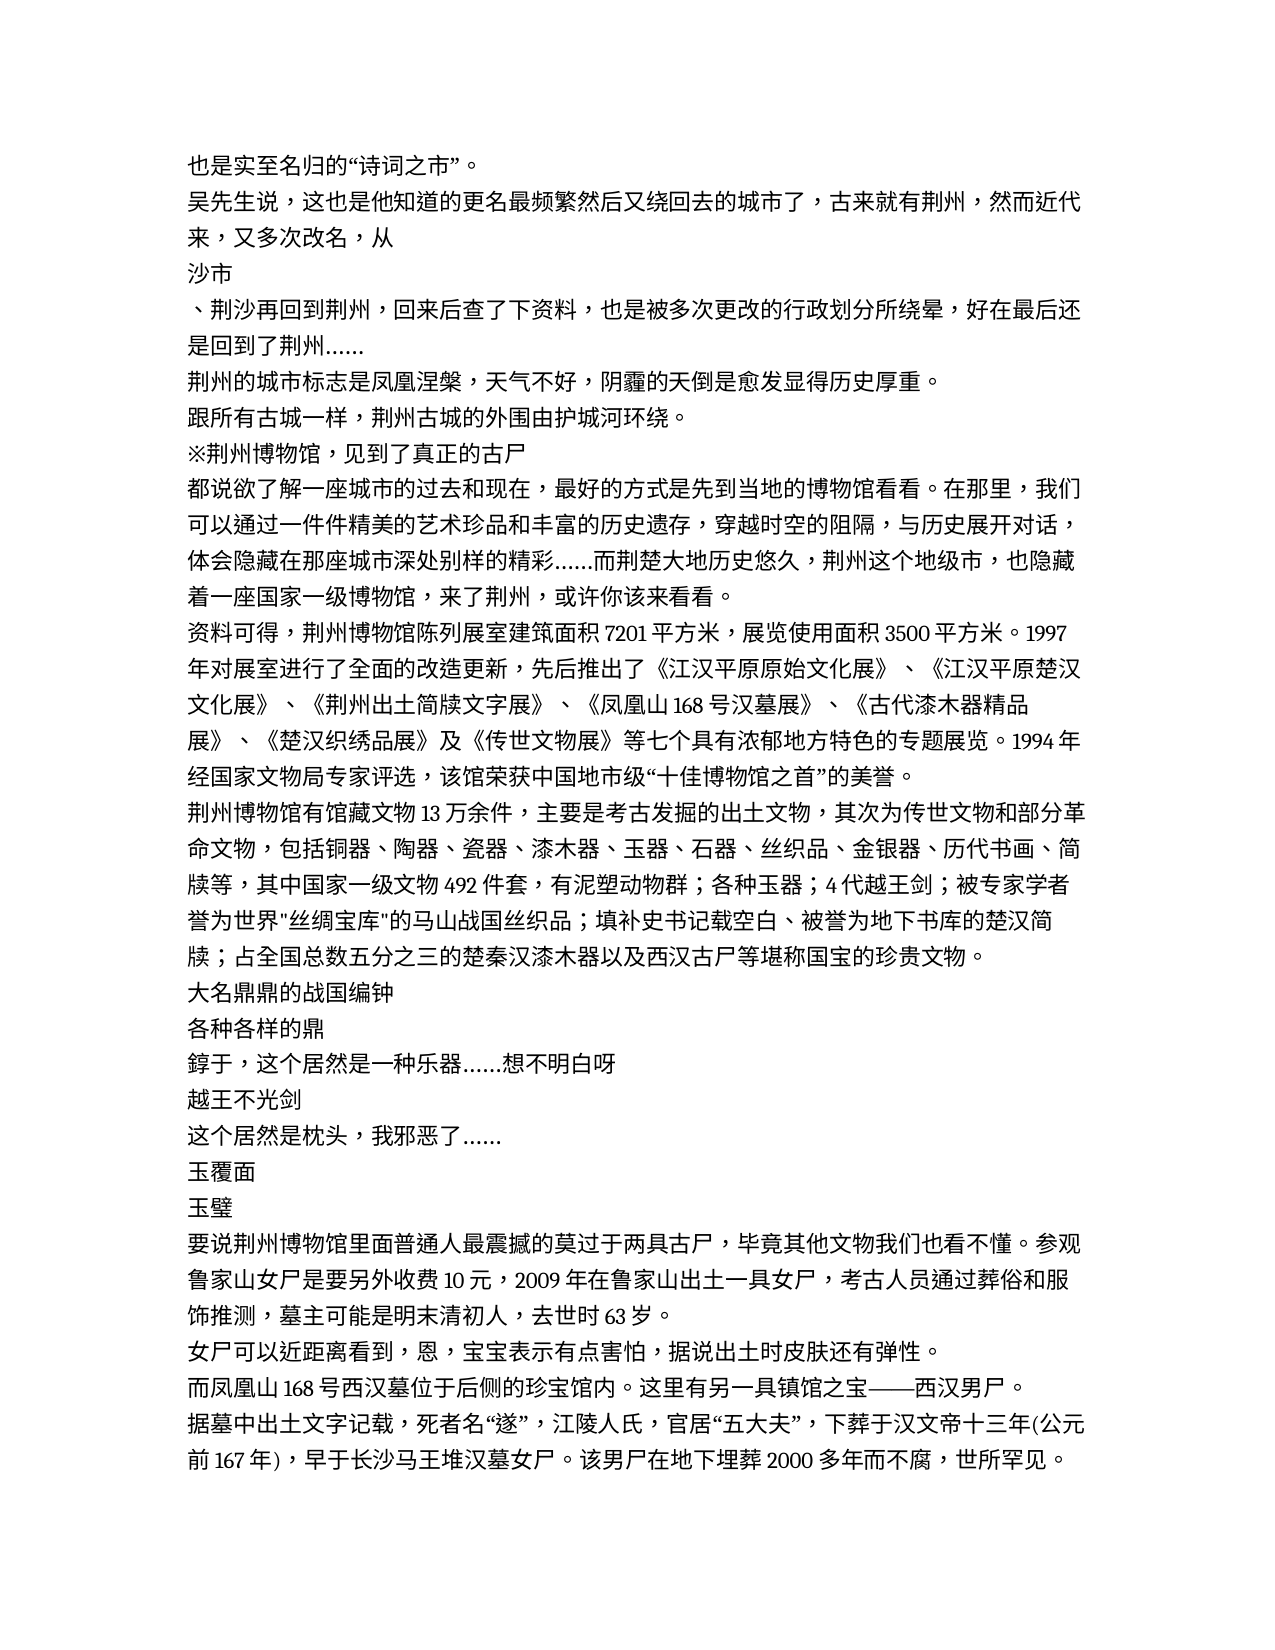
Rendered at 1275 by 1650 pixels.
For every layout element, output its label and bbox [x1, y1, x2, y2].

text [187, 150, 1087, 1475]
